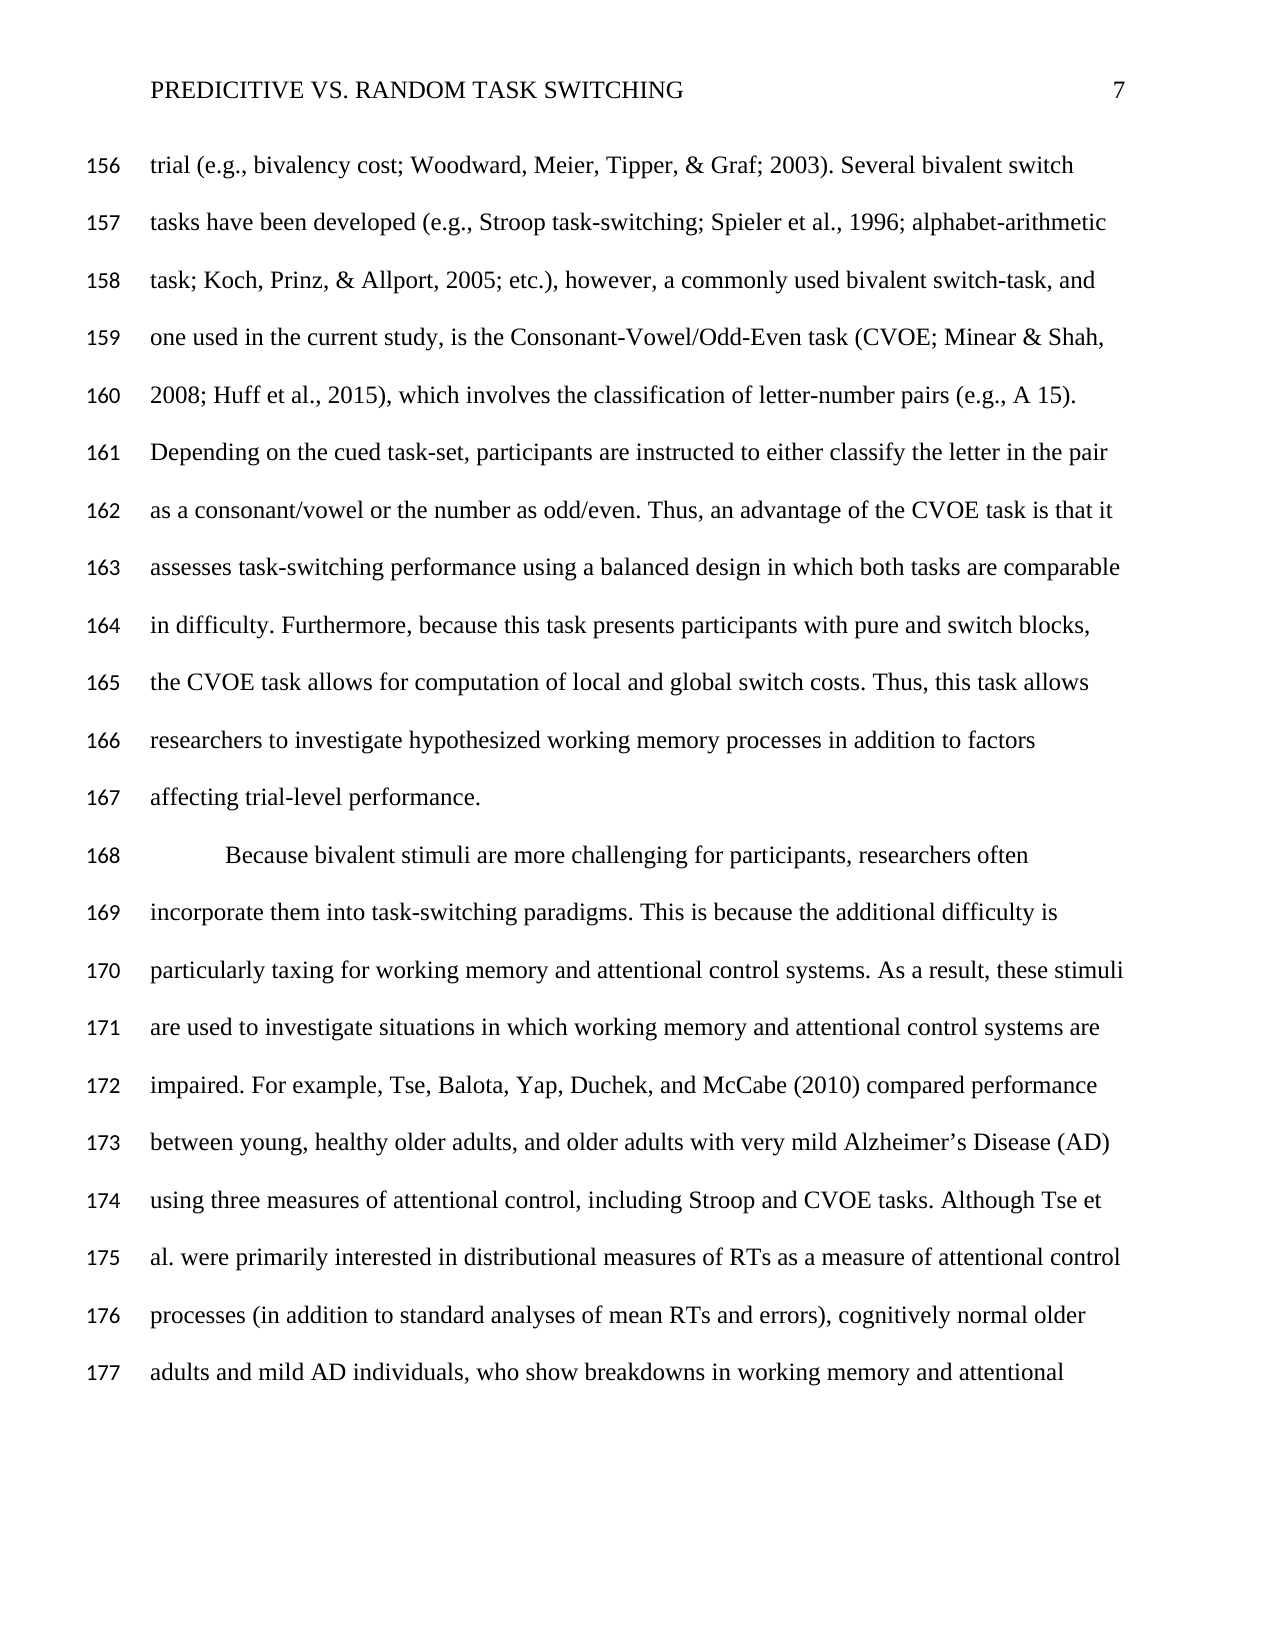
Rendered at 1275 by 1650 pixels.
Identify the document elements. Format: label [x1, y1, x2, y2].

text [150, 840, 1125, 1386]
text [150, 150, 1125, 811]
